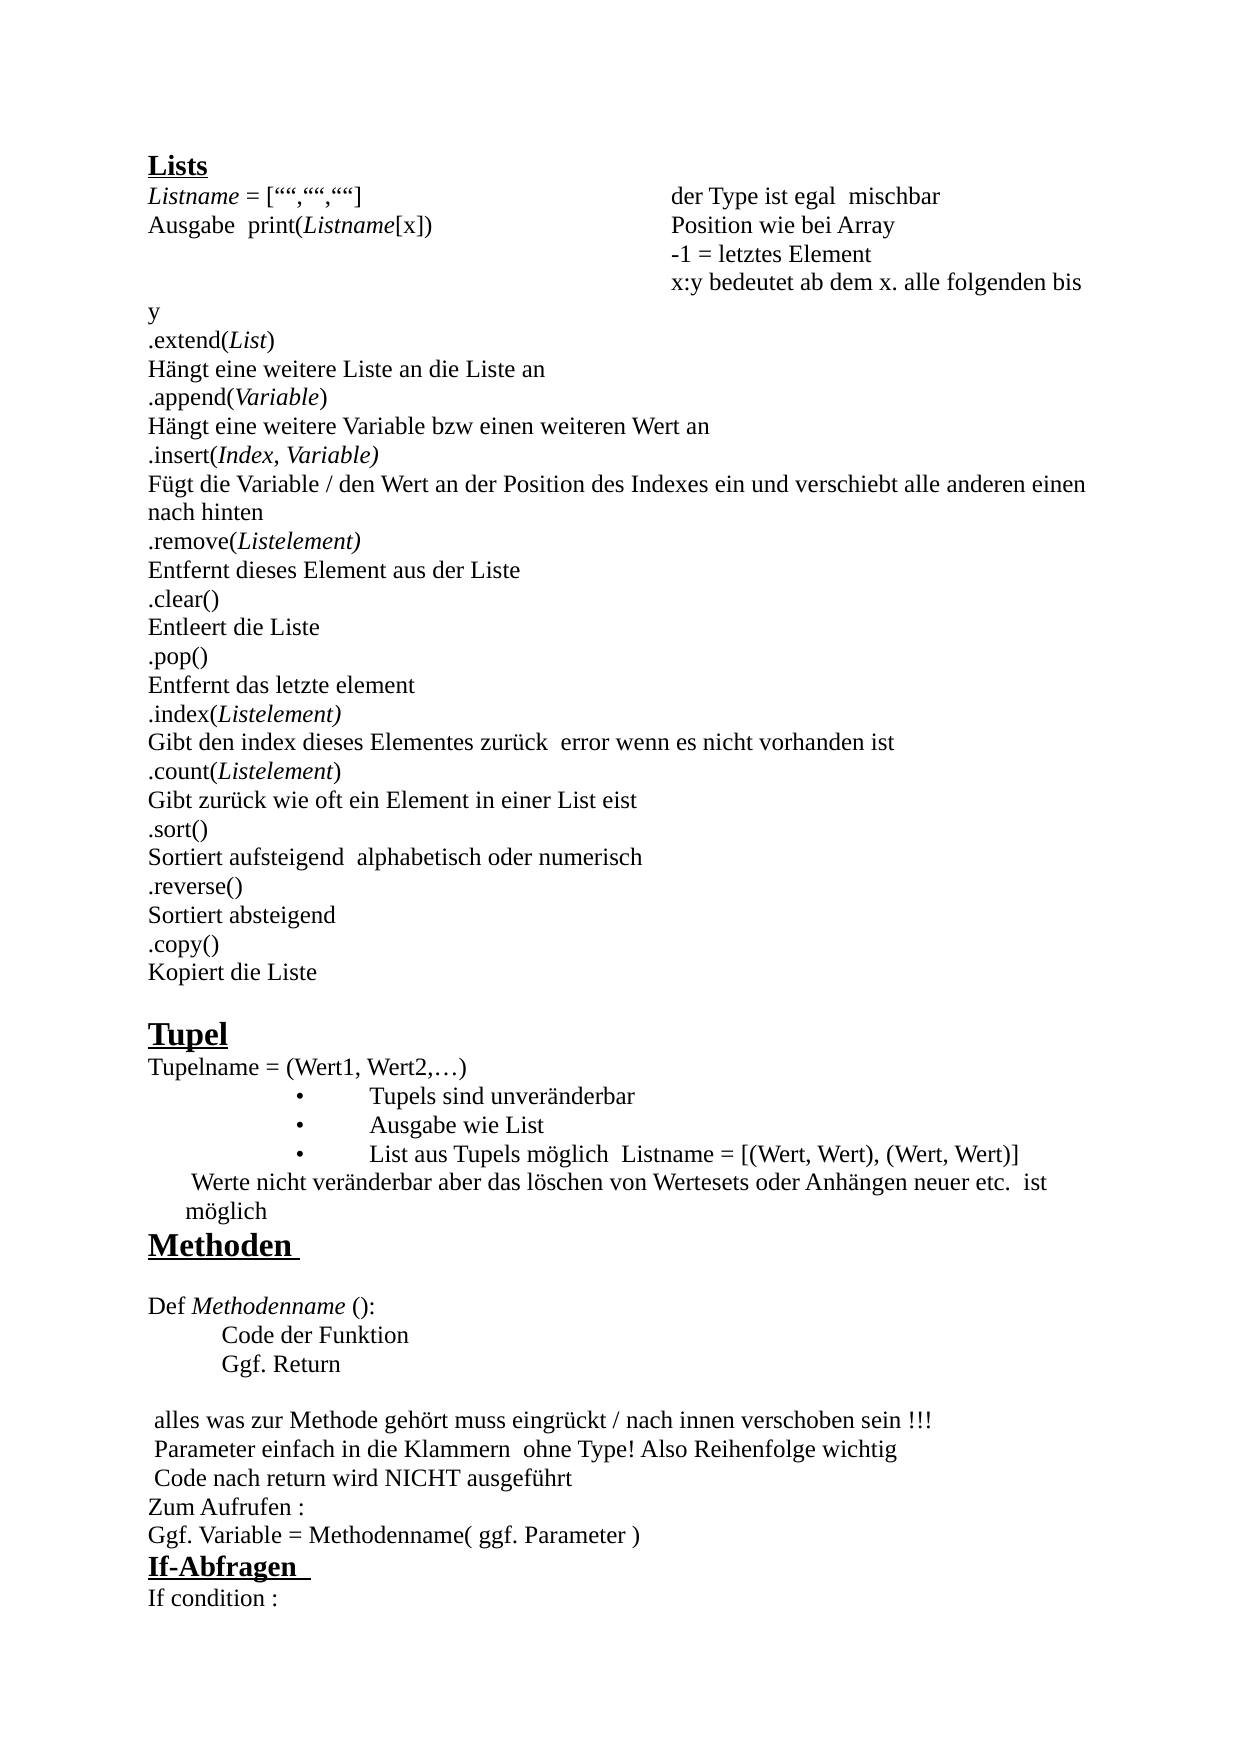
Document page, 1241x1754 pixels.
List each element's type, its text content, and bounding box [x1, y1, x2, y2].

text -1 = letztes Element [148, 239, 1093, 267]
text Entleert die Liste [148, 612, 1093, 641]
text .copy() [148, 929, 1093, 957]
text x:y bedeutet ab dem x. alle folgenden bis y [148, 267, 1093, 325]
text Parameter einfach in die Klammern ohne Type! Also Reihenfolge wichtig [148, 1437, 1093, 1465]
text Code der Funktion [148, 1322, 1093, 1350]
text Ggf. Return [148, 1350, 1093, 1379]
text • Ausgabe wie List [223, 1111, 1093, 1139]
text .append(Variable) [148, 382, 1093, 411]
text Hängt eine weitere Liste an die Liste an [148, 354, 1093, 382]
text • List aus Tupels möglich Listname = [(Wert, Wert), (Wert, Wert)] [223, 1139, 1093, 1168]
text Sortiert aufsteigend alphabetisch oder numerisch [148, 842, 1093, 871]
text If condition : [148, 1585, 1093, 1614]
text Werte nicht veränderbar aber das löschen von Wertesets oder Anhängen neuer etc. ist möglich [185, 1168, 1093, 1226]
text .reverse() [148, 871, 1093, 900]
text Def Methodenname (): [148, 1293, 1093, 1322]
text Sortiert absteigend [148, 900, 1093, 929]
text .clear() [148, 584, 1093, 612]
text Gibt zurück wie oft ein Element in einer List eist [148, 785, 1093, 814]
text Tupelname = (Wert1, Wert2,…) [148, 1053, 1093, 1082]
text Lists [148, 148, 1093, 181]
text .sort() [148, 814, 1093, 842]
text Entfernt das letzte element [148, 670, 1093, 699]
text Fügt die Variable / den Wert an der Position des Indexes ein und verschiebt alle anderen einen nach hinten [148, 469, 1093, 526]
text .insert(Index, Variable) [148, 440, 1093, 469]
text Entfernt dieses Element aus der Liste [148, 555, 1093, 584]
text .pop() [148, 641, 1093, 670]
text • Tupels sind unveränderbar [223, 1082, 1093, 1111]
text Hängt eine weitere Variable bzw einen weiteren Wert an [148, 411, 1093, 440]
text Listname = [““,““,““] der Type ist egal mischbar [148, 181, 1093, 210]
text .remove(Listelement) [148, 526, 1093, 555]
text .count(Listelement) [148, 756, 1093, 785]
text If-Abfragen [148, 1552, 1093, 1585]
text Ggf. Variable = Methodenname( ggf. Parameter ) [148, 1523, 1093, 1552]
text .extend(List) [148, 325, 1093, 354]
text Kopiert die Liste [148, 957, 1093, 986]
text Gibt den index dieses Elementes zurück error wenn es nicht vorhanden ist [148, 727, 1093, 756]
text Ausgabe print(Listname[x]) Position wie bei Array [148, 210, 1093, 239]
text alles was zur Methode gehört muss eingrückt / nach innen verschoben sein !!! [148, 1408, 1093, 1437]
text Code nach return wird NICHT ausgeführt [148, 1465, 1093, 1494]
text Tupel [148, 1015, 1093, 1053]
text Methoden [148, 1226, 1093, 1264]
text .index(Listelement) [148, 699, 1093, 727]
text Zum Aufrufen : [148, 1494, 1093, 1523]
